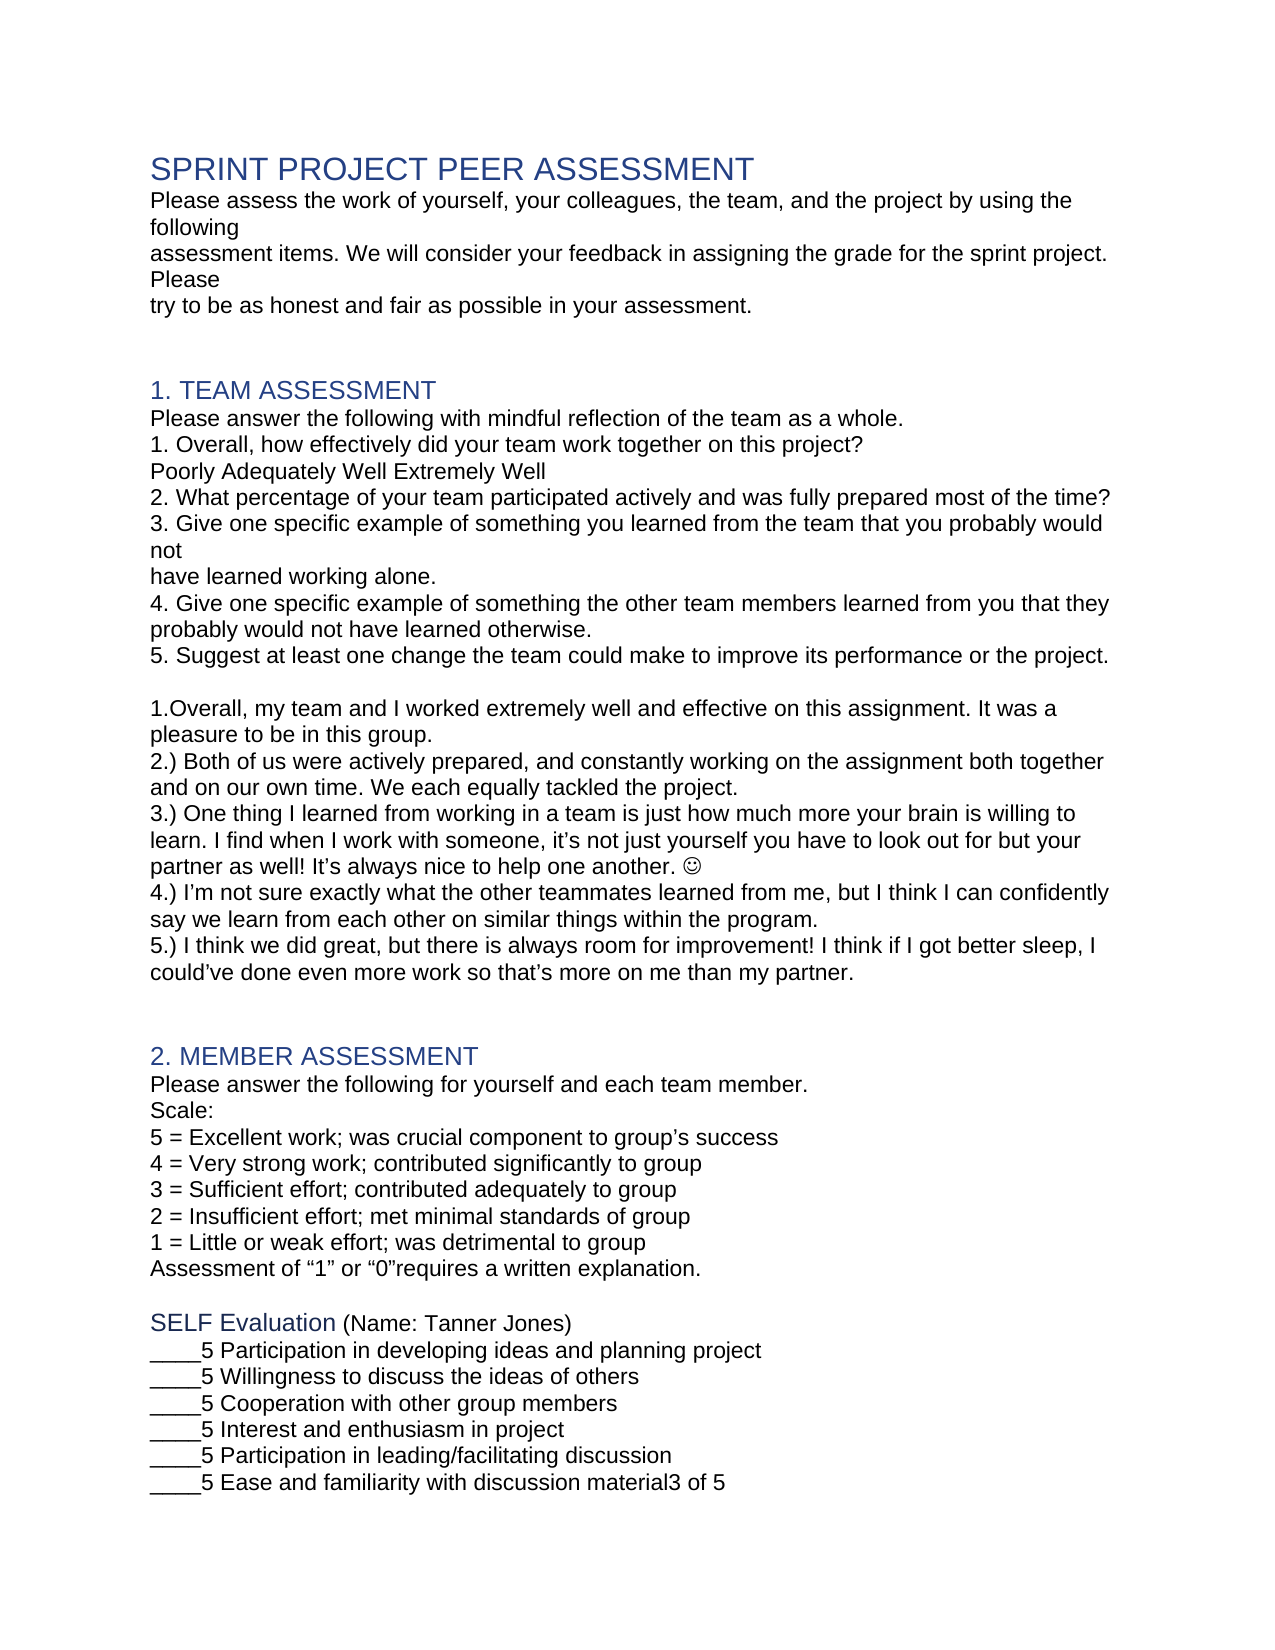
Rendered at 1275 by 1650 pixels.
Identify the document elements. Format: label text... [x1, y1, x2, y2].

text 5 = Excellent work; was crucial component to group’s success [150, 1124, 1125, 1150]
text 3. Give one specific example of something you learned from the team that you probably would not [150, 510, 1125, 563]
text try to be as honest and fair as possible in your assessment. [150, 292, 1125, 319]
text assessment items. We will consider your feedback in assigning the grade for the sprint project. Please [150, 240, 1125, 292]
text 1.Overall, my team and I worked extremely well and effective on this assignment. It was a pleasure to be in this group. [150, 695, 1125, 748]
text 2. MEMBER ASSESSMENT [150, 1041, 1125, 1071]
text 5. Suggest at least one change the team could make to improve its performance or the project. [150, 642, 1125, 668]
text ____5 Cooperation with other group members [150, 1389, 1125, 1416]
text Please answer the following for yourself and each team member. [150, 1071, 1125, 1097]
text ____5 Participation in developing ideas and planning project [150, 1337, 1125, 1363]
text 2 = Insufficient effort; met minimal standards of group [150, 1203, 1125, 1229]
text SPRINT PROJECT PEER ASSESSMENT [150, 150, 1125, 187]
text have learned working alone. [150, 563, 1125, 589]
text probably would not have learned otherwise. [150, 616, 1125, 642]
text SELF Evaluation (Name: Tanner Jones) [150, 1308, 1125, 1337]
text 3.) One thing I learned from working in a team is just how much more your brain is willing to learn. I find when I work with someone, it’s not just yourself you have to look out for but your partner as well! It’s always nice to help one another. [150, 800, 1125, 879]
text Poorly Adequately Well Extremely Well [150, 458, 1125, 484]
text Scale: [150, 1097, 1125, 1124]
text ____5 Interest and enthusiasm in project [150, 1416, 1125, 1442]
text ____5 Participation in leading/facilitating discussion [150, 1442, 1125, 1469]
text 1. TEAM ASSESSMENT [150, 375, 1125, 405]
text Please assess the work of yourself, your colleagues, the team, and the project by using the following [150, 187, 1125, 240]
text 5.) I think we did great, but there is always room for improvement! I think if I got better sleep, I could’ve done even more work so that’s more on me than my partner. [150, 932, 1125, 985]
text 4 = Very strong work; contributed significantly to group [150, 1150, 1125, 1176]
text Assessment of “1” or “0”requires a written explanation. [150, 1255, 1125, 1282]
text ____5 Willingness to discuss the ideas of others [150, 1363, 1125, 1389]
text 4.) I’m not sure exactly what the other teammates learned from me, but I think I can confidently say we learn from each other on similar things within the program. [150, 879, 1125, 932]
text 2.) Both of us were actively prepared, and constantly working on the assignment both together and on our own time. We each equally tackled the project. [150, 748, 1125, 800]
text 3 = Sufficient effort; contributed adequately to group [150, 1176, 1125, 1203]
text 2. What percentage of your team participated actively and was fully prepared most of the time? [150, 484, 1125, 510]
text 1. Overall, how effectively did your team work together on this project? [150, 431, 1125, 458]
text 4. Give one specific example of something the other team members learned from you that they [150, 589, 1125, 616]
text 1 = Little or weak effort; was detrimental to group [150, 1229, 1125, 1255]
text Please answer the following with mindful reflection of the team as a whole. [150, 405, 1125, 431]
text ____5 Ease and familiarity with discussion material3 of 5 [150, 1469, 1125, 1495]
